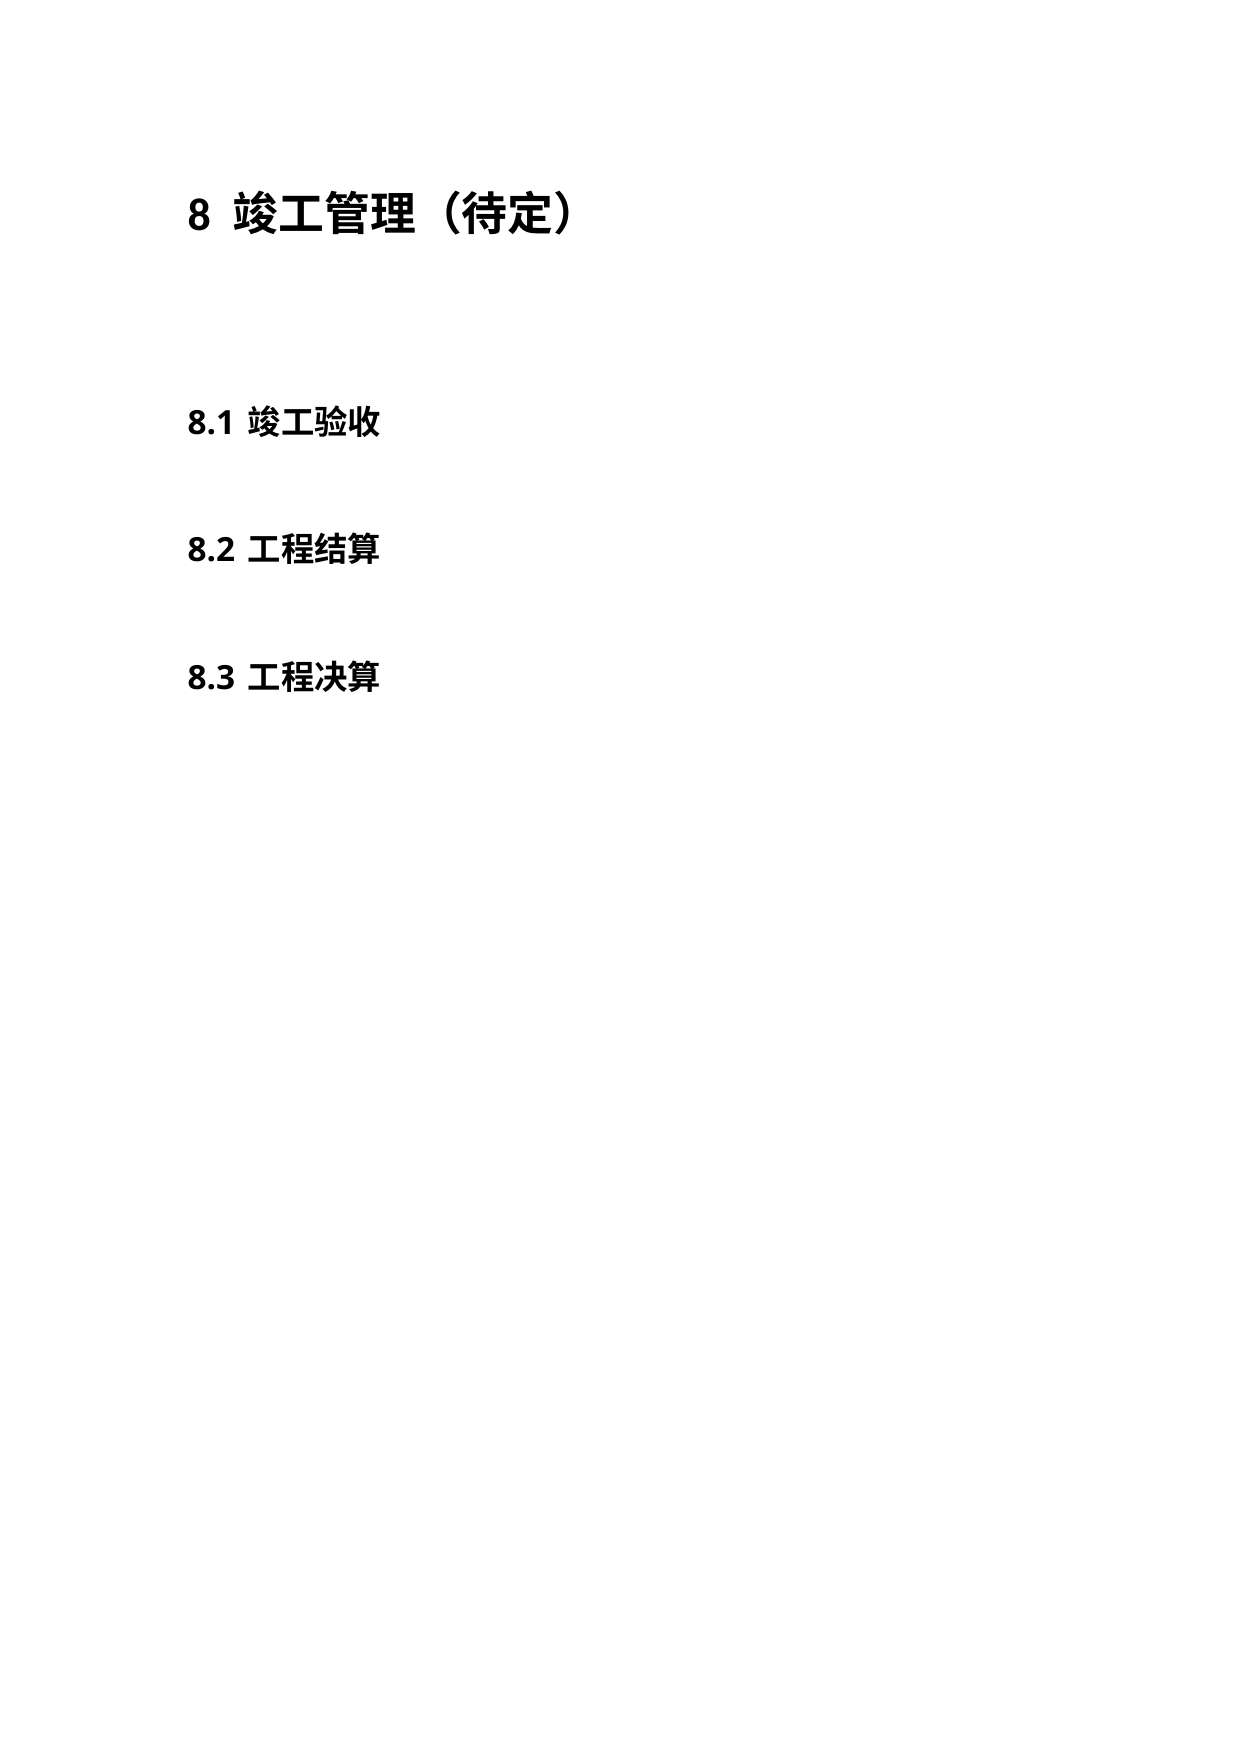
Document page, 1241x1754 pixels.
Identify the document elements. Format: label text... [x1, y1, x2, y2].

subtitle 工程结算 [187, 515, 1053, 580]
subtitle 竣工验收 [187, 387, 1053, 452]
subtitle 竣工管理（待定） [187, 162, 1053, 259]
subtitle 工程决算 [187, 642, 1053, 707]
